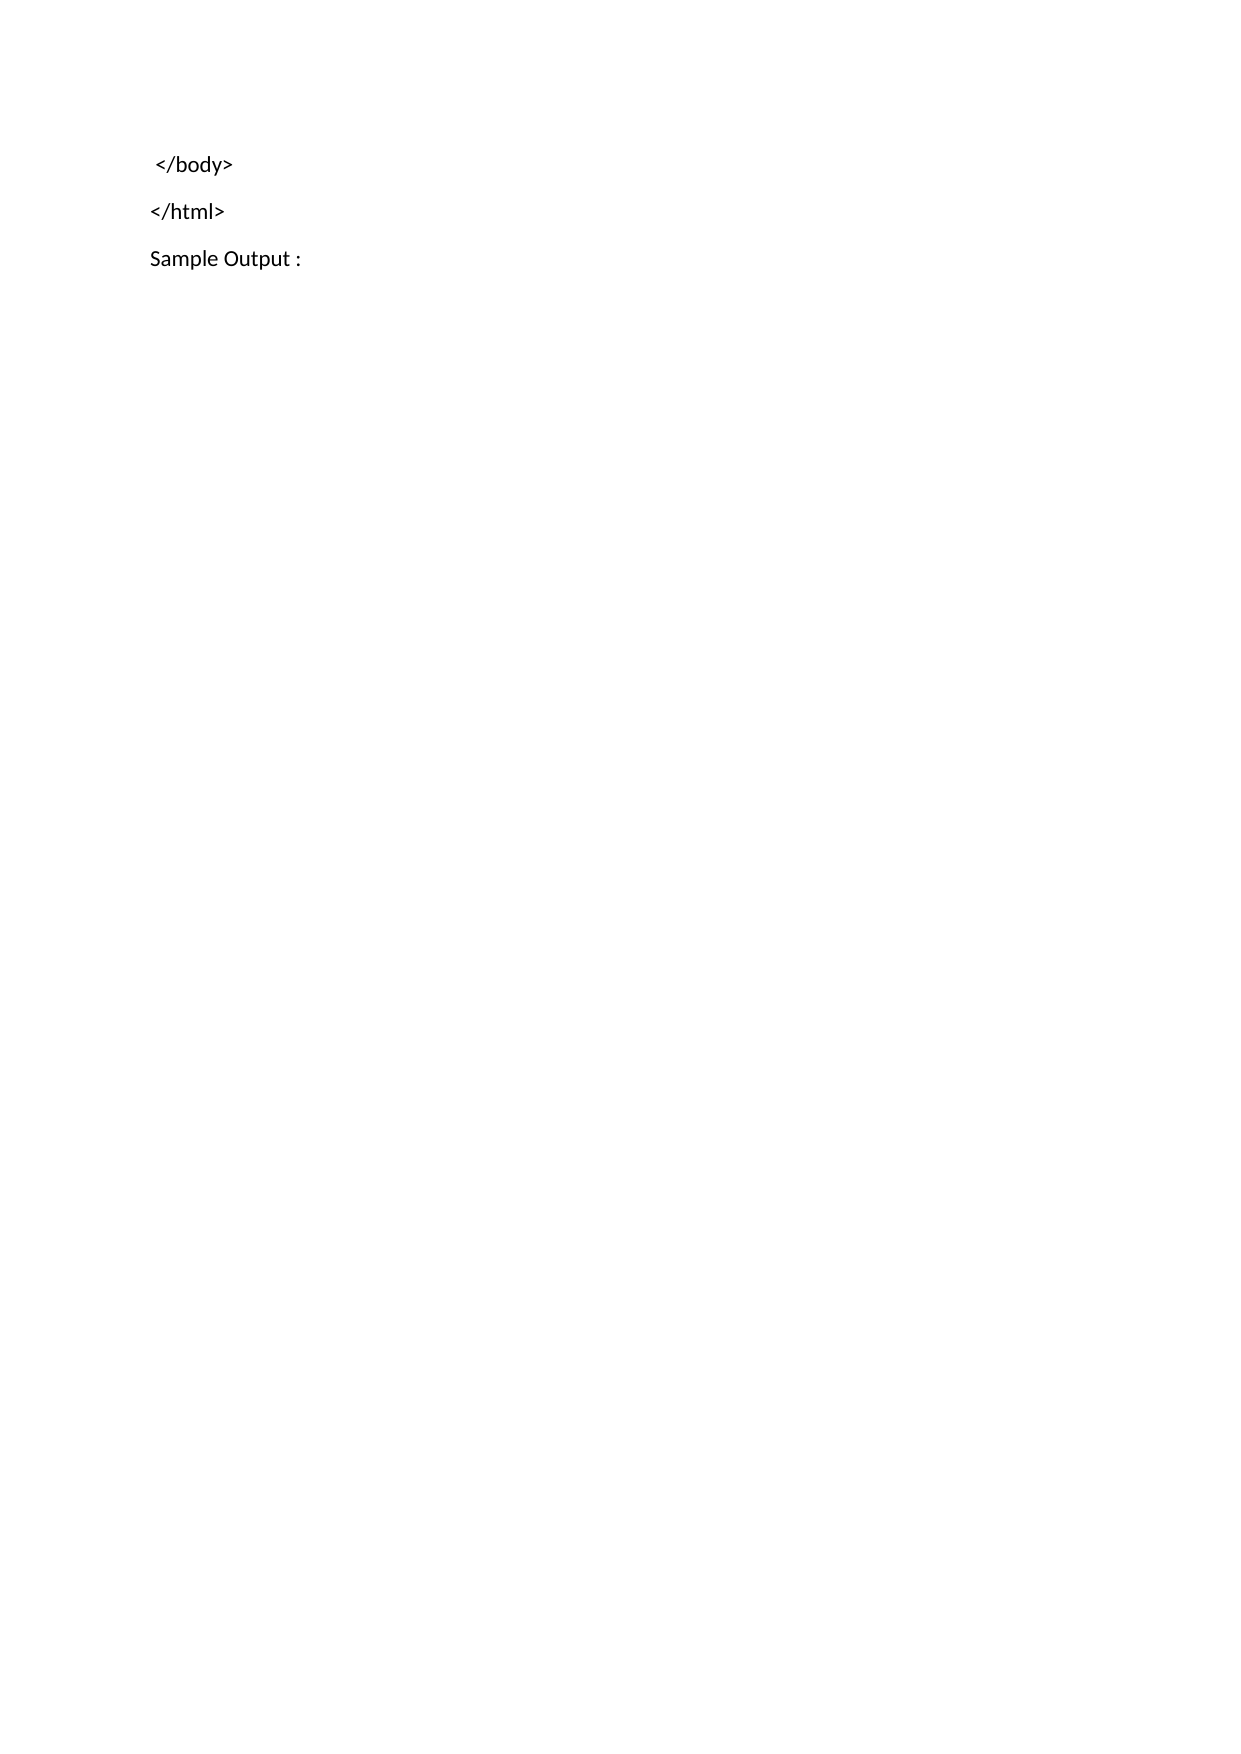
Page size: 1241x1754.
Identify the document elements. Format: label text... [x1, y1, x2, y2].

text Sample Output : [150, 244, 1090, 272]
text </body> [150, 150, 1090, 178]
text </html> [150, 197, 1090, 225]
